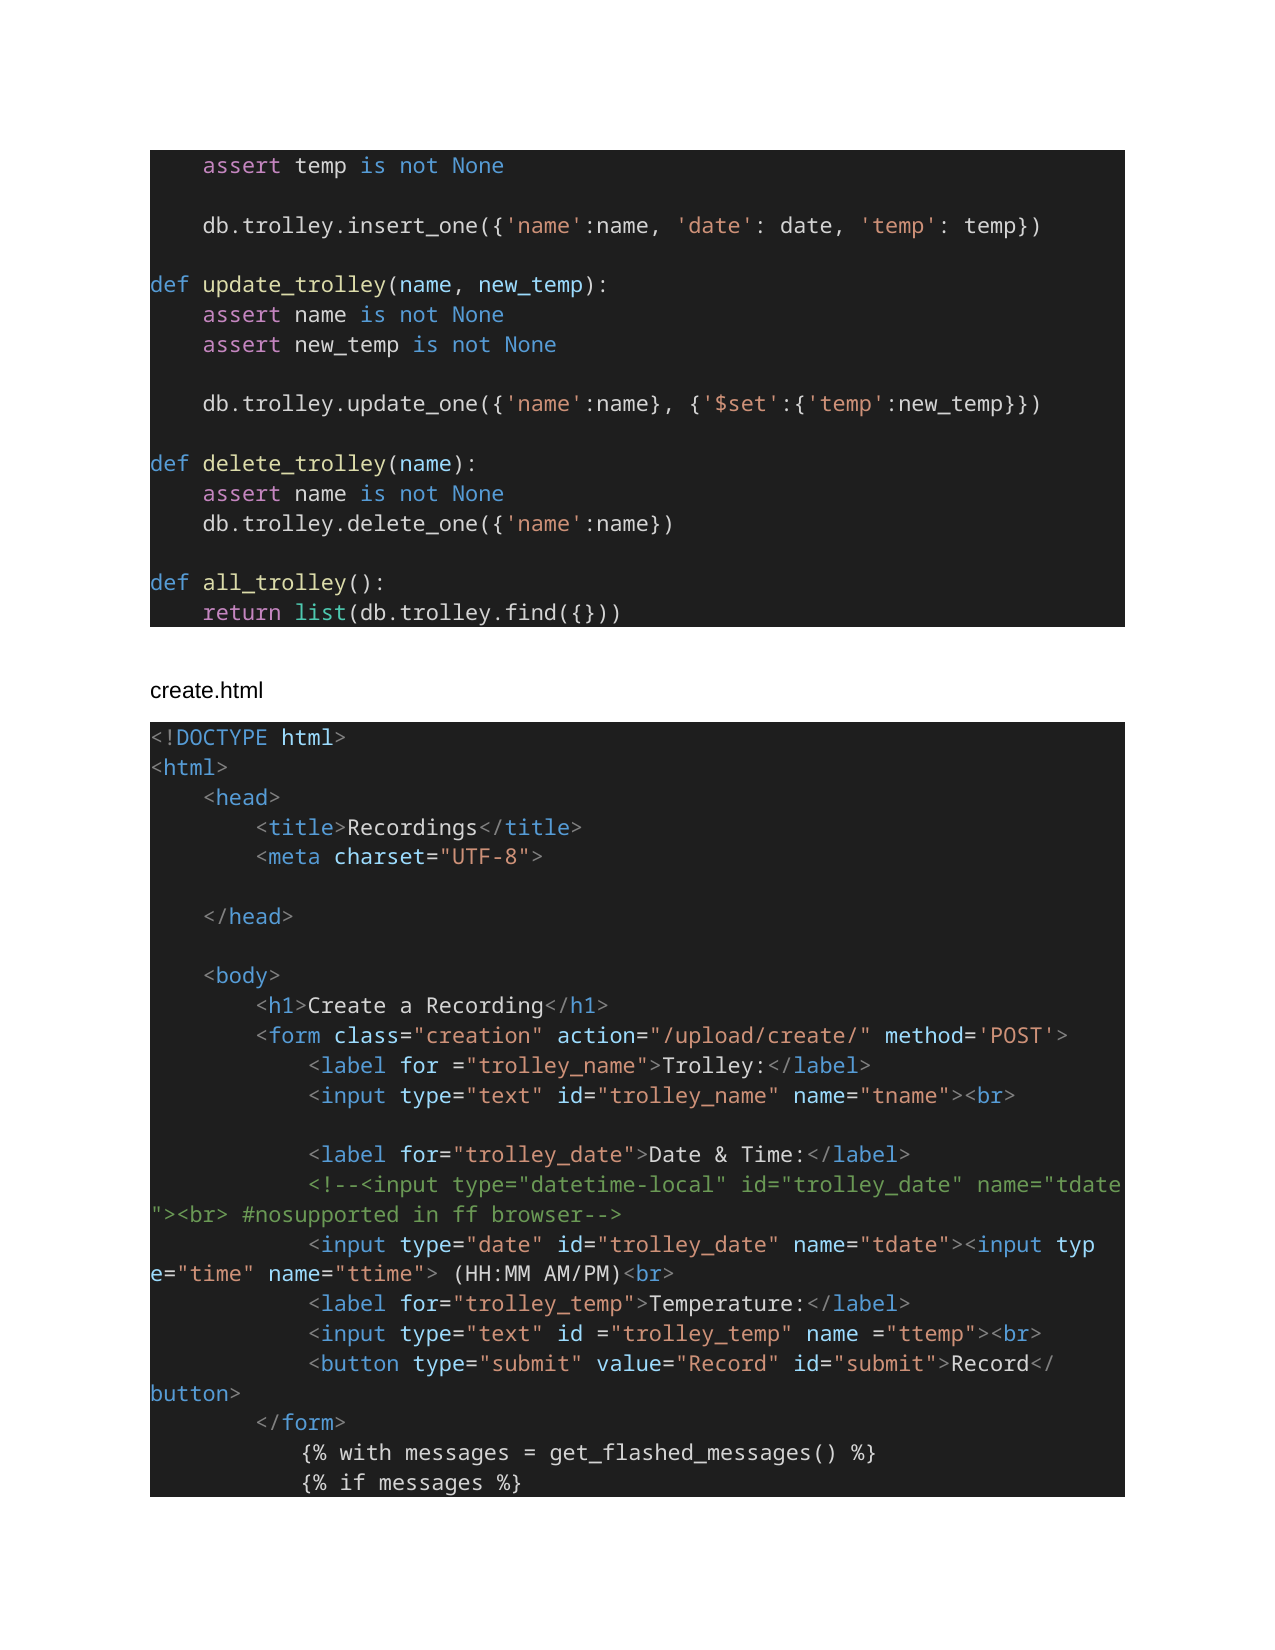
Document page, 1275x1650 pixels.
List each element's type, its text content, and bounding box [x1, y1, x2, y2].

text <label for="trolley_temp">Temperature:</label> [150, 1288, 1125, 1318]
text </head> [150, 901, 1125, 931]
text <head> [150, 782, 1125, 812]
text return list(db.trolley.find({})) [150, 597, 1125, 627]
text def delete_trolley(name): [150, 448, 1125, 478]
text assert new_temp is not None [150, 329, 1125, 358]
text <title>Recordings</title> [150, 812, 1125, 841]
text <body> [150, 961, 1125, 990]
text {% with messages = get_flashed_messages() %} [150, 1437, 1125, 1467]
text <!DOCTYPE html> [150, 722, 1125, 752]
text <form class="creation" action="/upload/create/" method='POST'> [150, 1020, 1125, 1050]
text def update_trolley(name, new_temp): [150, 269, 1125, 299]
text <label for ="trolley_name">Trolley:</label> [150, 1050, 1125, 1080]
text assert name is not None [150, 478, 1125, 507]
text assert temp is not None [150, 150, 1125, 180]
text {% if messages %} [150, 1467, 1125, 1497]
text <input type="text" id ="trolley_temp" name ="ttemp"><br> [150, 1318, 1125, 1348]
text <meta charset="UTF-8"> [150, 841, 1125, 871]
text <!--<input type="datetime-local" id="trolley_date" name="tdate"><br> #nosupported in ff browser--> [150, 1169, 1125, 1229]
text <html> [150, 752, 1125, 782]
text <label for="trolley_date">Date & Time:</label> [150, 1139, 1125, 1169]
text create.html [150, 677, 1125, 703]
text db.trolley.delete_one({'name':name}) [150, 507, 1125, 537]
text </form> [150, 1407, 1125, 1437]
text db.trolley.update_one({'name':name}, {'$set':{'temp':new_temp}}) [150, 388, 1125, 418]
text <input type="date" id="trolley_date" name="tdate"><input type="time" name="ttime"> (HH:MM AM/PM)<br> [150, 1229, 1125, 1288]
text assert name is not None [150, 299, 1125, 329]
text <input type="text" id="trolley_name" name="tname"><br> [150, 1080, 1125, 1109]
text def all_trolley(): [150, 567, 1125, 597]
text db.trolley.insert_one({'name':name, 'date': date, 'temp': temp}) [150, 209, 1125, 239]
text <h1>Create a Recording</h1> [150, 990, 1125, 1020]
text <button type="submit" value="Record" id="submit">Record</button> [150, 1348, 1125, 1407]
